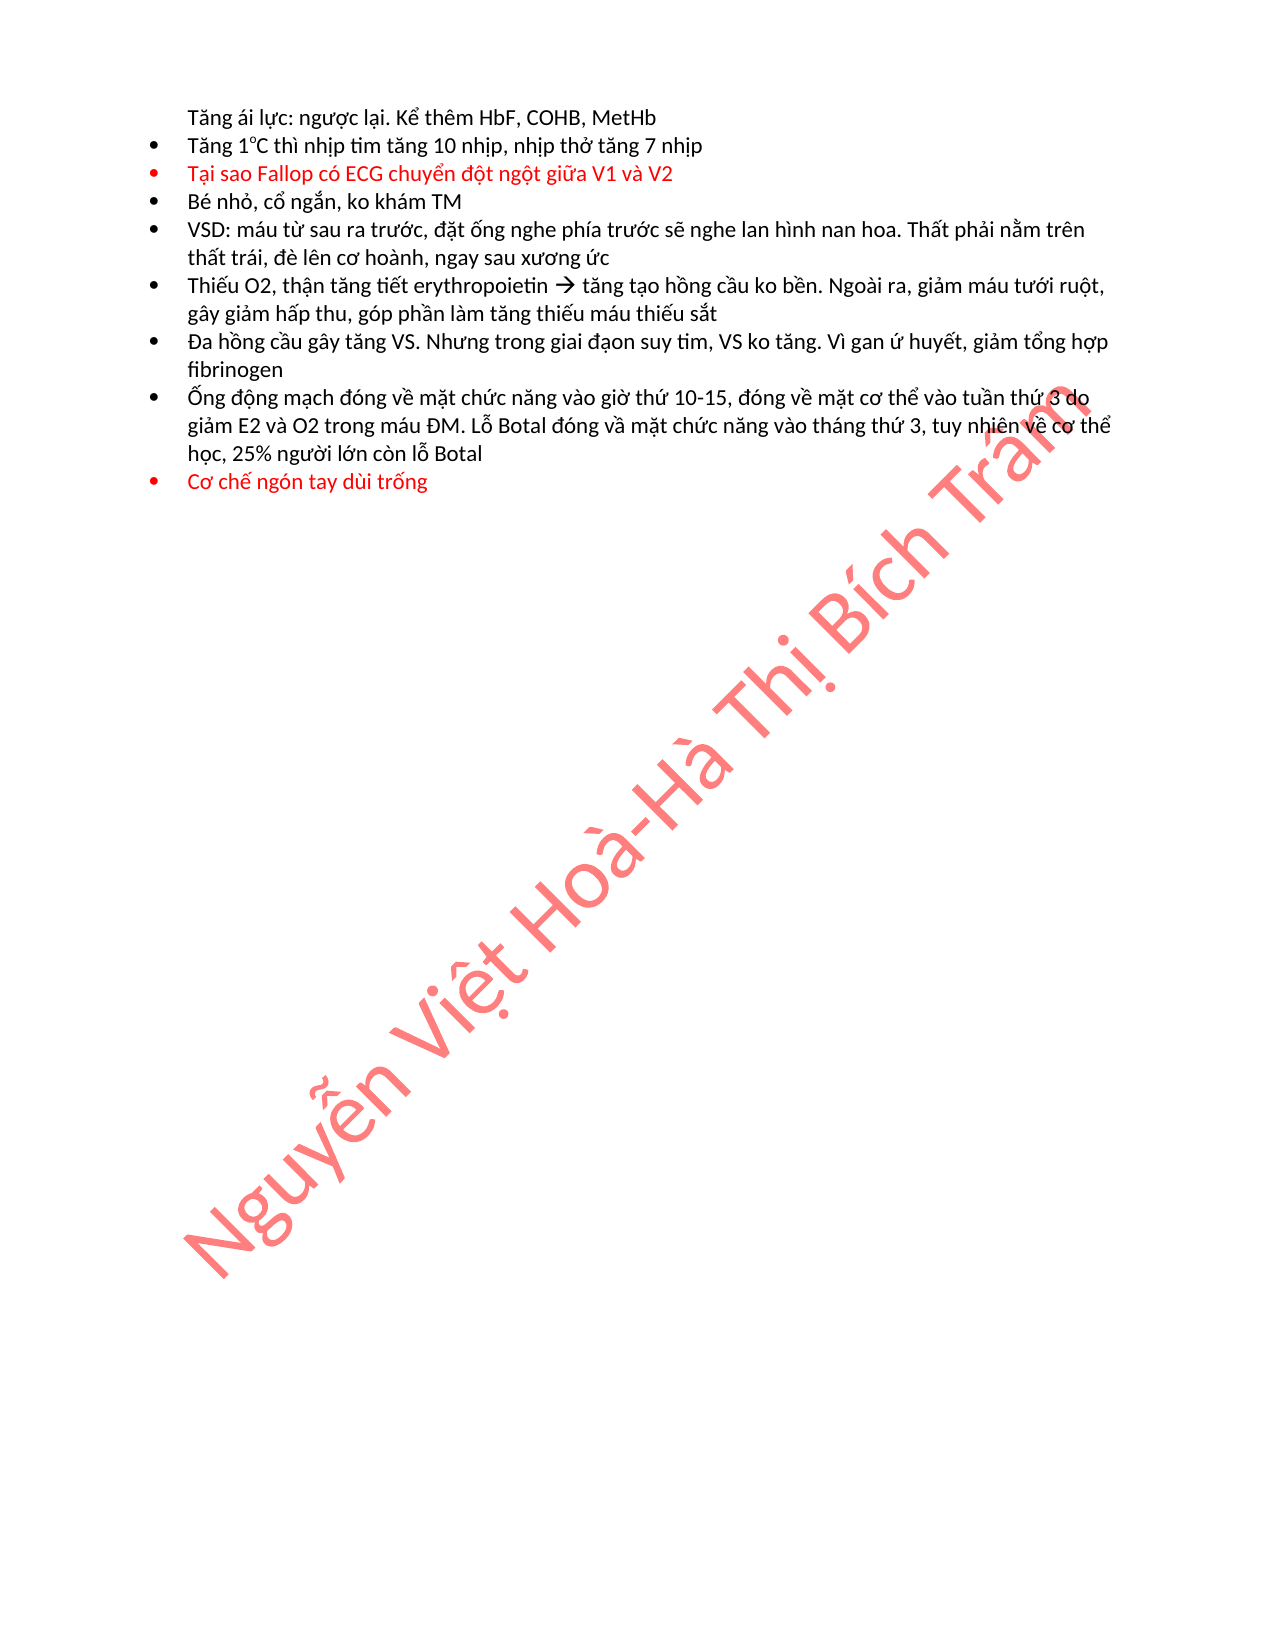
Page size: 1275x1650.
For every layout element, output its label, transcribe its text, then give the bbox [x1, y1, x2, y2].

list Tăng ái lực: ngược lại. Kể thêm HbF, COHB, MetHb [187, 103, 1125, 131]
list Thiếu O2, thận tăng tiết erythropoietin tăng tạo hồng cầu ko bền. Ngoài ra, giảm máu tưới ruột, gây giảm hấp thu, góp phần làm tăng thiếu máu thiếu sắt [150, 271, 1125, 327]
list VSD: máu từ sau ra trước, đặt ống nghe phía trước sẽ nghe lan hình nan hoa. Thất phải nằm trên thất trái, đè lên cơ hoành, ngay sau xương ức [150, 215, 1125, 271]
list Tại sao Fallop có ECG chuyển đột ngột giữa V1 và V2 [150, 159, 1125, 187]
list Bé nhỏ, cổ ngắn, ko khám TM [150, 187, 1125, 215]
list Ống động mạch đóng về mặt chức năng vào giờ thứ 10-15, đóng về mặt cơ thể vào tuần thứ 3 do giảm E2 và O2 trong máu ĐM. Lỗ Botal đóng vầ mặt chức năng vào tháng thứ 3, tuy nhiên về cơ thể học, 25% người lớn còn lỗ Botal [150, 383, 1125, 467]
list Tăng 1oC thì nhịp tim tăng 10 nhịp, nhịp thở tăng 7 nhịp [150, 131, 1125, 159]
list Đa hồng cầu gây tăng VS. Nhưng trong giai đạon suy tim, VS ko tăng. Vì gan ứ huyết, giảm tổng hợp fibrinogen [150, 327, 1125, 383]
list Cơ chế ngón tay dùi trống [150, 467, 1125, 495]
